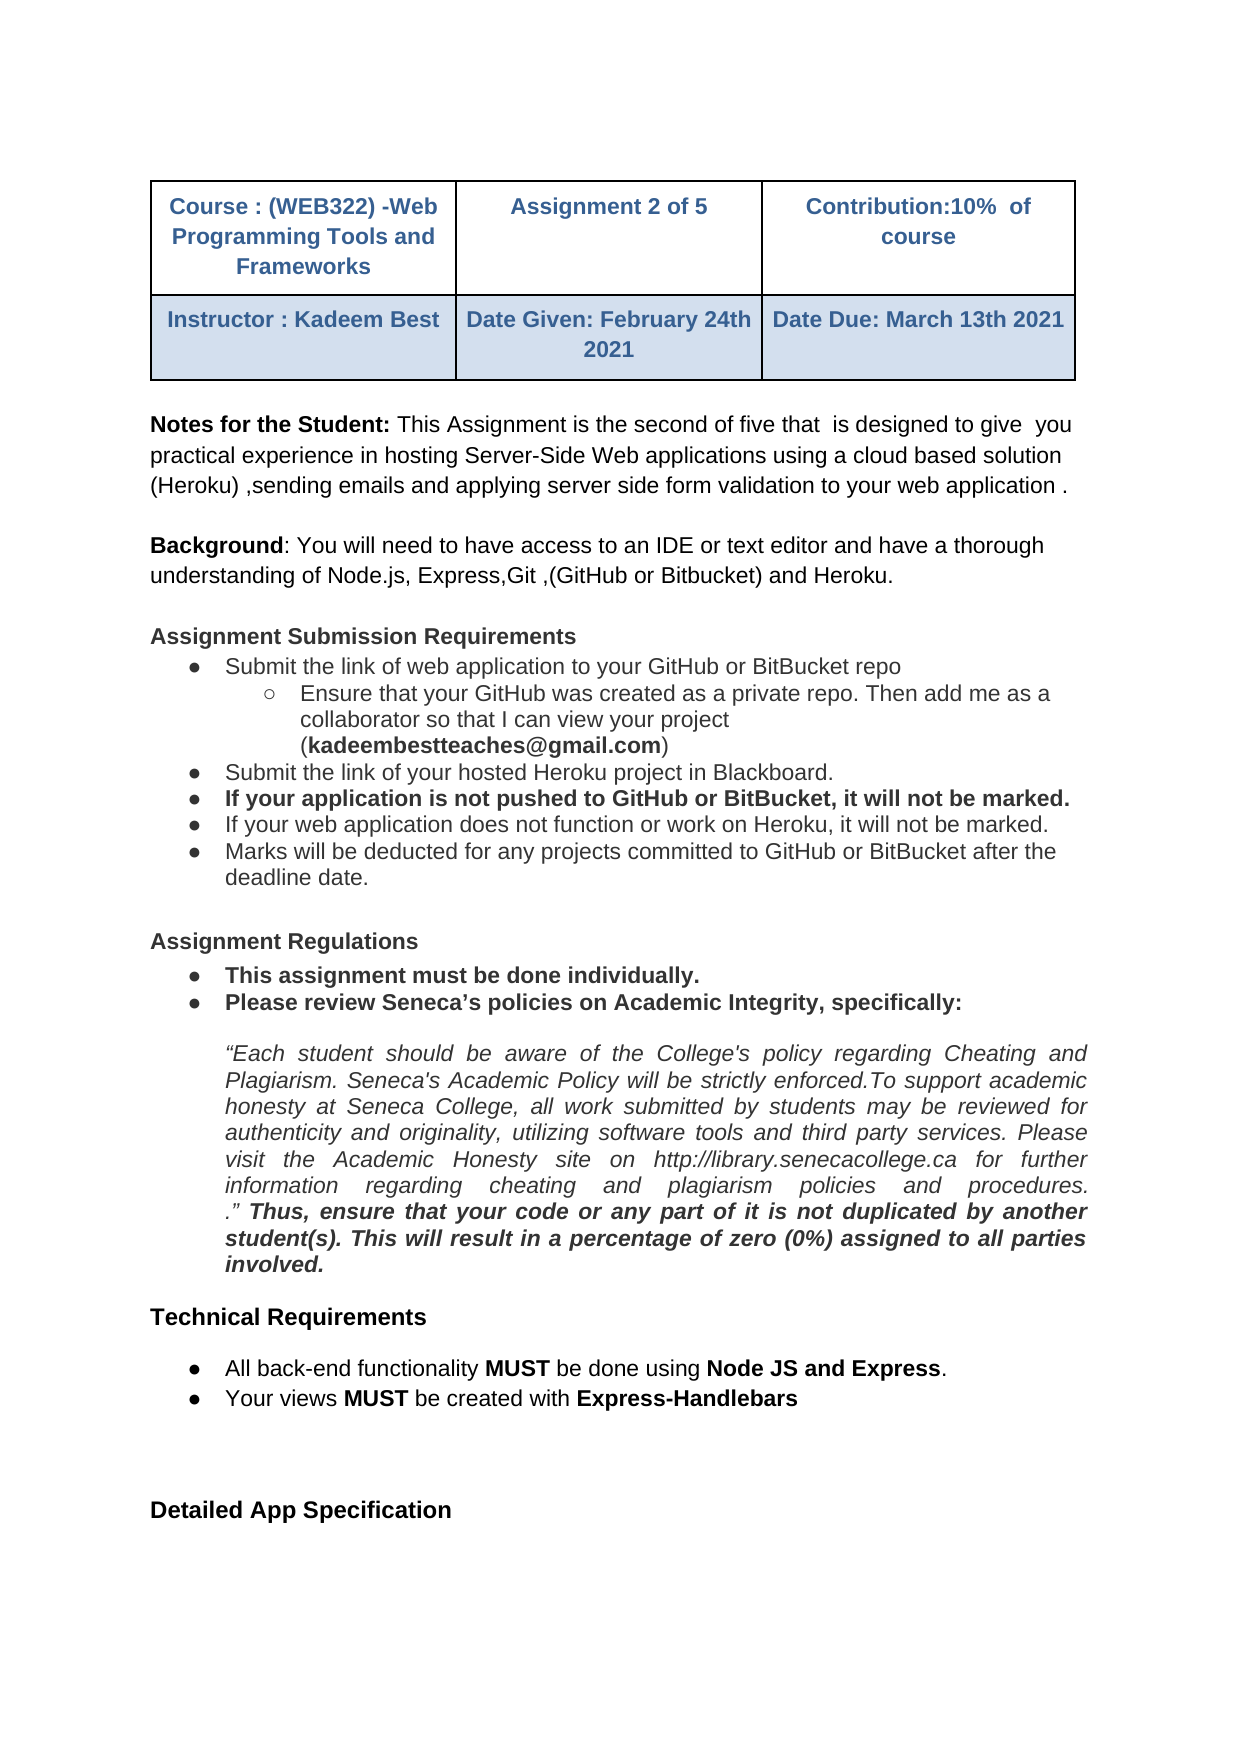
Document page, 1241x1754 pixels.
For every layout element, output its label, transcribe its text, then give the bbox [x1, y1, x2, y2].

list Submit the link of your hosted Heroku project in Blackboard. [187, 758, 1090, 785]
list This assignment must be done individually. [187, 962, 1090, 989]
table_cell Date Due: March 13th 2021 [763, 296, 1074, 379]
table_cell Date Given: February 24th 2021 [457, 296, 761, 379]
text Notes for the Student: This Assignment is the second of five that is designed to give you practical experience in hosting Server-Side Web applications using a cloud based solution (Heroku) ,sending emails and applying server side form validation to your web application . [150, 411, 1090, 498]
table_header Contribution:10% of course [763, 182, 1074, 294]
text “Each student should be aware of the College's policy regarding Cheating and Plagiarism. Seneca's Academic Policy will be strictly enforced.To support academic honesty at Seneca College, all work submitted by students may be reviewed for authenticity and originality, utilizing software tools and third party services. Please visit the Academic Honesty site on http://library.senecacollege.ca for further information regarding cheating and plagiarism policies and procedures. .” Thus, ensure that your code or any part of it is not duplicated by another student(s). This will result in a percentage of zero (0%) assigned to all parties involved. [225, 1040, 1090, 1277]
subtitle Assignment Regulations [150, 928, 1090, 954]
list All back-end functionality MUST be done using Node JS and Express. [187, 1355, 1090, 1381]
list If your web application does not function or work on Heroku, it will not be marked. [187, 811, 1090, 838]
table_header Assignment 2 of 5 [457, 182, 761, 294]
text Technical Requirements [150, 1302, 1090, 1330]
text Assignment Submission Requirements [150, 623, 1090, 649]
list Submit the link of web application to your GitHub or BitBucket repo [187, 653, 1090, 679]
list Please review Seneca’s policies on Academic Integrity, specifically: [187, 989, 1090, 1015]
list Marks will be deducted for any projects committed to GitHub or BitBucket after the deadline date. [187, 838, 1090, 890]
subtitle Detailed App Specification [150, 1496, 1090, 1523]
list Your views MUST be created with Express-Handlebars [187, 1385, 1090, 1412]
list Ensure that your GitHub was created as a private repo. Then add me as a collaborator so that I can view your project (kadeembestteaches@gmail.com) [262, 679, 1090, 758]
table_header Course : (WEB322) -Web Programming Tools and Frameworks [152, 182, 455, 294]
list If your application is not pushed to GitHub or BitBucket, it will not be marked. [187, 785, 1090, 811]
table_cell Instructor : Kadeem Best [152, 296, 455, 379]
text Background: You will need to have access to an IDE or text editor and have a thorough understanding of Node.js, Express,Git ,(GitHub or Bitbucket) and Heroku. [150, 532, 1090, 589]
